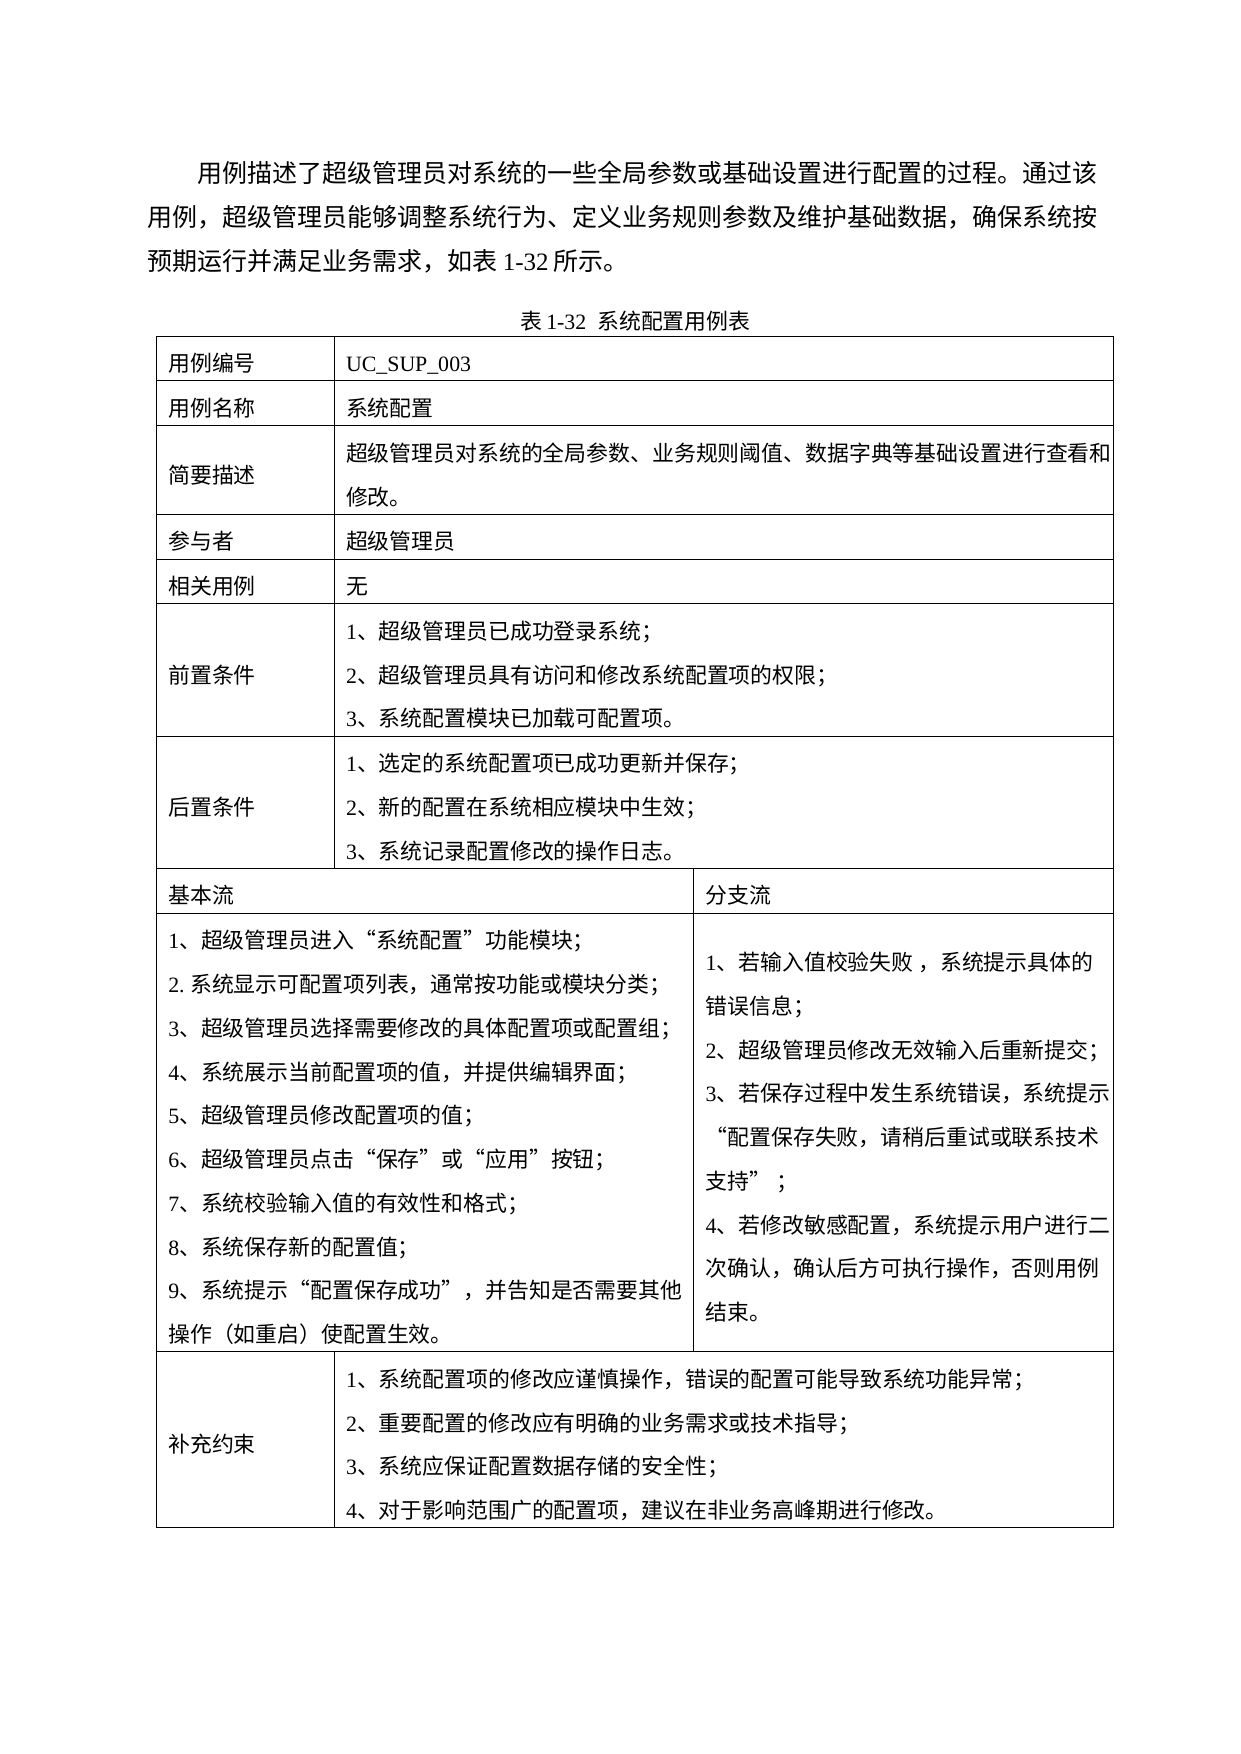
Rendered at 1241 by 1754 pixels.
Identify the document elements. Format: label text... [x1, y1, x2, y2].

table_header 用例编号 [157, 337, 334, 380]
text 用例描述了超级管理员对系统的一些全局参数或基础设置进行配置的过程。通过该用例，超级管理员能够调整系统行为、定义业务规则参数及维护基础数据，确保系统按预期运行并满足业务需求，如表1-32所示。 [148, 148, 1122, 279]
table_cell 相关用例 [157, 560, 334, 603]
table_cell 分支流 [694, 869, 1113, 913]
table_cell 参与者 [157, 515, 334, 558]
table_cell 1、选定的系统配置项已成功更新并保存； 2、新的配置在系统相应模块中生效； 3、系统记录配置修改的操作日志。 [335, 737, 1113, 868]
table_cell 补充约束 [157, 1352, 334, 1527]
table_cell 超级管理员对系统的全局参数、业务规则阈值、数据字典等基础设置进行查看和修改。 [335, 426, 1113, 514]
table_cell 1、超级管理员已成功登录系统； 2、超级管理员具有访问和修改系统配置项的权限； 3、系统配置模块已加载可配置项。 [335, 604, 1113, 736]
table_cell 后置条件 [157, 737, 334, 868]
table_cell 1、若输入值校验失败 ，系统提示具体的错误信息； 2、超级管理员修改无效输入后重新提交； 3、若保存过程中发生系统错误，系统提示“配置保存失败，请稍后重试或联系技术支持” ； 4、若修改敏感配置，系统提示用户进行二次确认，确认后方可执行操作，否则用例结束。 [694, 914, 1113, 1351]
table_cell 基本流 [157, 869, 693, 913]
table_cell 系统配置 [335, 381, 1113, 425]
table_cell 超级管理员 [335, 515, 1113, 558]
text 表1-32 系统配置用例表 [148, 304, 1122, 336]
table_header UC_SUP_003 [335, 337, 1113, 380]
table_cell 1、系统配置项的修改应谨慎操作，错误的配置可能导致系统功能异常； 2、重要配置的修改应有明确的业务需求或技术指导； 3、系统应保证配置数据存储的安全性； 4、对于影响范围广的配置项，建议在非业务高峰期进行修改。 [335, 1352, 1113, 1527]
table_cell 简要描述 [157, 426, 334, 514]
table_cell 1、超级管理员进入“系统配置”功能模块； 2. 系统显示可配置项列表，通常按功能或模块分类； 3、超级管理员选择需要修改的具体配置项或配置组； 4、系统展示当前配置项的值，并提供编辑界面； 5、超级管理员修改配置项的值； 6、超级管理员点击“保存”或“应用”按钮； 7、系统校验输入值的有效性和格式； 8、系统保存新的配置值； 9、系统提示“配置保存成功”，并告知是否需要其他操作（如重启）使配置生效。 [157, 914, 693, 1351]
table_cell 无 [335, 560, 1113, 603]
table_cell 前置条件 [157, 604, 334, 736]
table_cell 用例名称 [157, 381, 334, 425]
